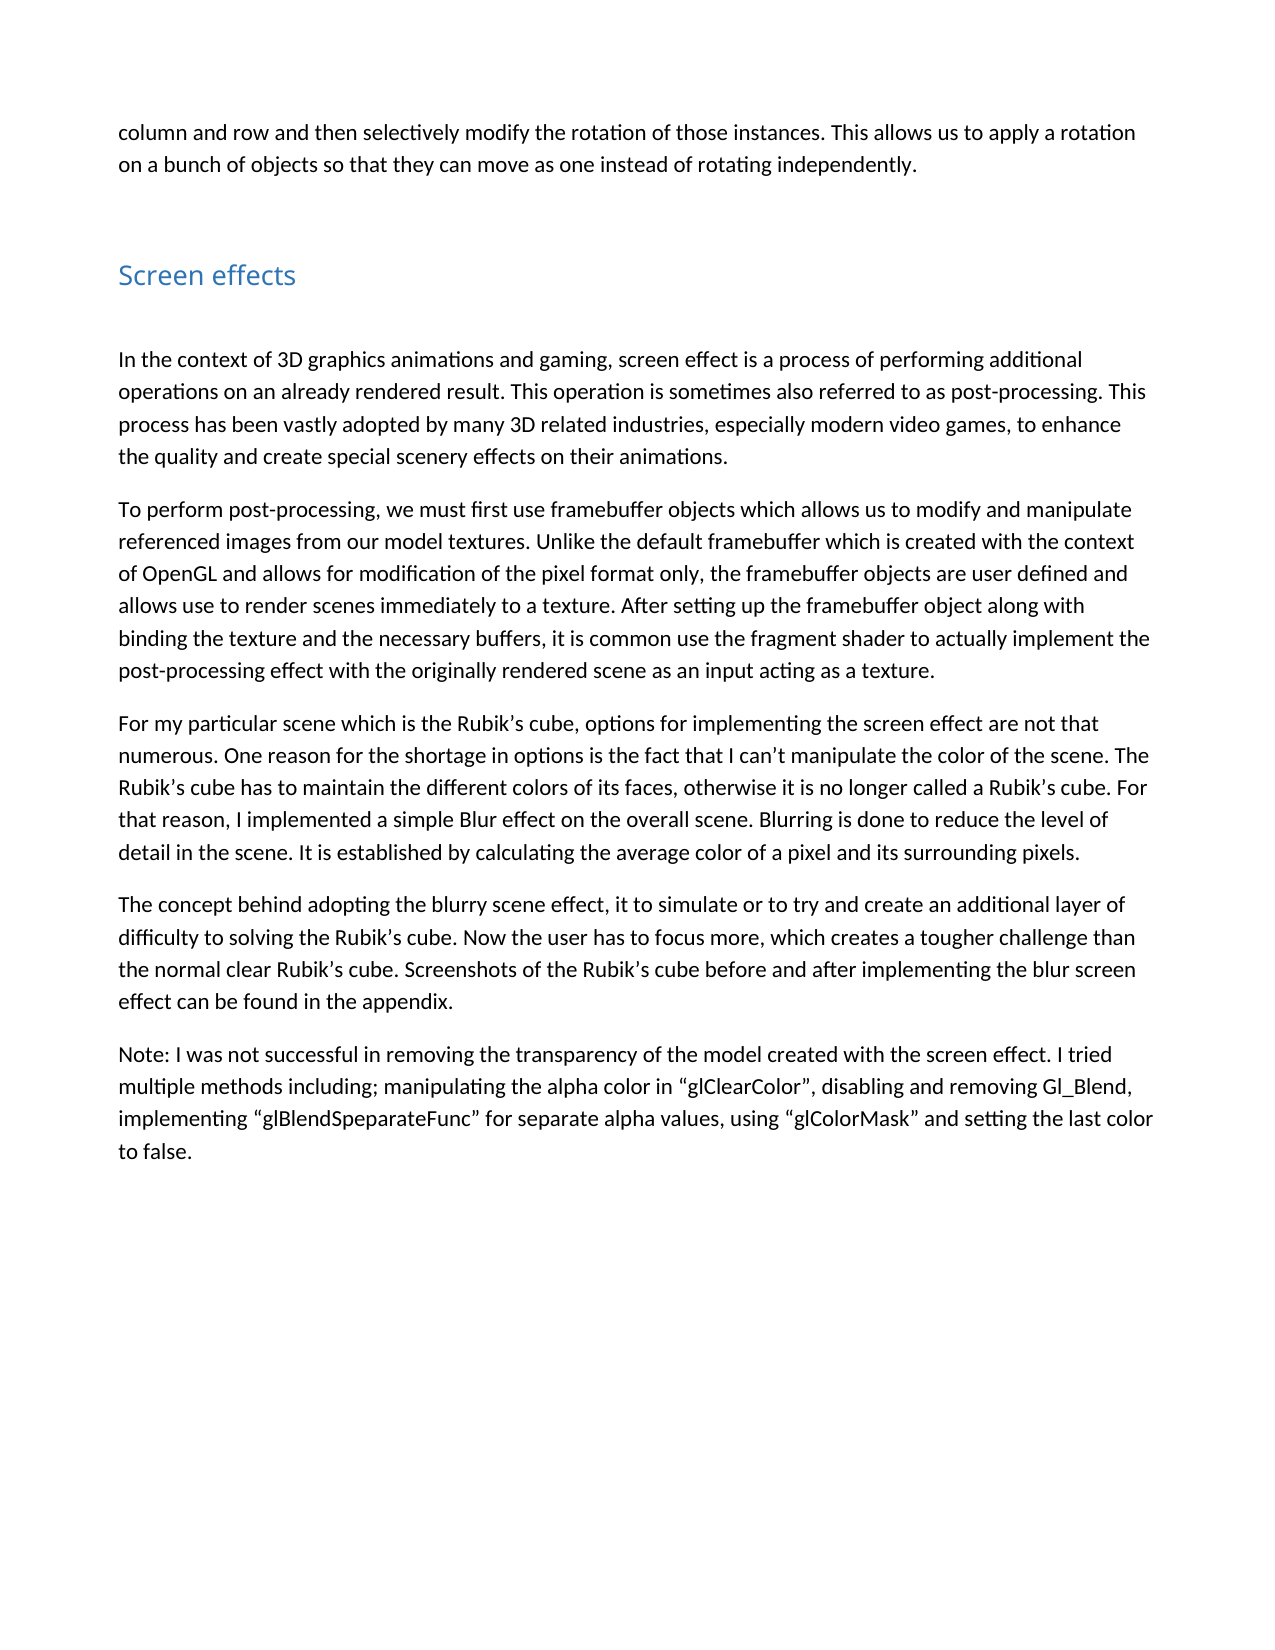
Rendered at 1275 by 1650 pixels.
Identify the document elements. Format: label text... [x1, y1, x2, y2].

text For my particular scene which is the Rubik’s cube, options for implementing the screen effect are not that numerous. One reason for the shortage in options is the fact that I can’t manipulate the color of the scene. The Rubik’s cube has to maintain the different colors of its faces, otherwise it is no longer called a Rubik’s cube. For that reason, I implemented a simple Blur effect on the overall scene. Blurring is done to reduce the level of detail in the scene. It is established by calculating the average color of a pixel and its surrounding pixels. [118, 709, 1157, 866]
text In the context of 3D graphics animations and gaming, screen effect is a process of performing additional operations on an already rendered result. This operation is sometimes also referred to as post-processing. This process has been vastly adopted by many 3D related industries, especially modern video games, to enhance the quality and create special scenery effects on their animations. [118, 345, 1157, 470]
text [118, 118, 1157, 178]
subtitle Screen effects [118, 256, 1157, 293]
text To perform post-processing, we must first use framebuffer objects which allows us to modify and manipulate referenced images from our model textures. Unlike the default framebuffer which is created with the context of OpenGL and allows for modification of the pixel format only, the framebuffer objects are user defined and allows use to render scenes immediately to a texture. After setting up the framebuffer object along with binding the texture and the necessary buffers, it is common use the fragment shader to actually implement the post-processing effect with the originally rendered scene as an input acting as a texture. [118, 495, 1157, 684]
text The concept behind adopting the blurry scene effect, it to simulate or to try and create an additional layer of difficulty to solving the Rubik’s cube. Now the user has to focus more, which creates a tougher challenge than the normal clear Rubik’s cube. Screenshots of the Rubik’s cube before and after implementing the blur screen effect can be found in the appendix. [118, 891, 1157, 1015]
text Note: I was not successful in removing the transparency of the model created with the screen effect. I tried multiple methods including; manipulating the alpha color in “glClearColor”, disabling and removing Gl_Blend, implementing “glBlendSpeparateFunc” for separate alpha values, using “glColorMask” and setting the last color to false. [118, 1040, 1157, 1165]
